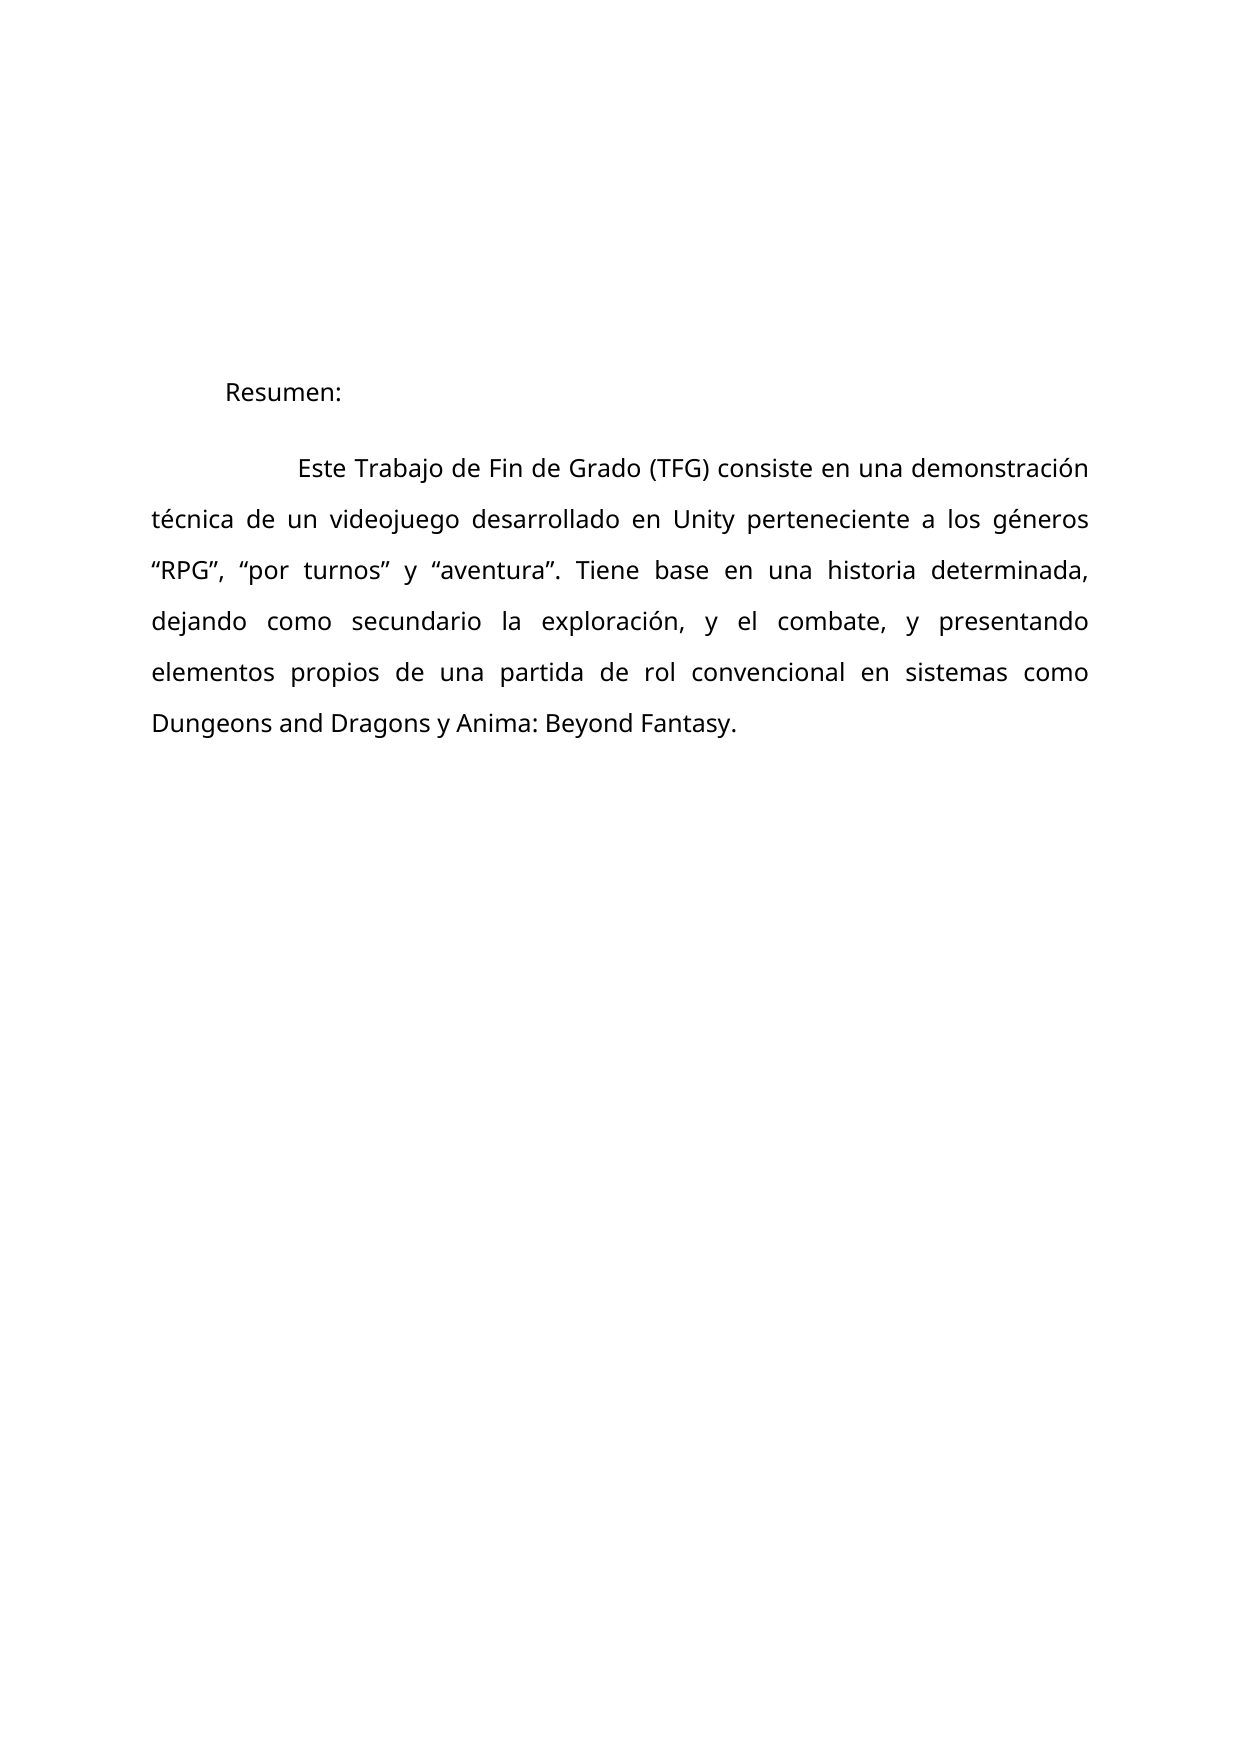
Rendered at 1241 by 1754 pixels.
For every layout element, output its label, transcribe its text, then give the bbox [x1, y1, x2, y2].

text Resumen: [151, 375, 1090, 409]
text Este Trabajo de Fin de Grado (TFG) consiste en una demonstración técnica de un videojuego desarrollado en Unity perteneciente a los géneros “RPG”, “por turnos” y “aventura”. Tiene base en una historia determinada, dejando como secundario la exploración, y el combate, y presentando elementos propios de una partida de rol convencional en sistemas como Dungeons and Dragons y Anima: Beyond Fantasy. [151, 451, 1090, 740]
